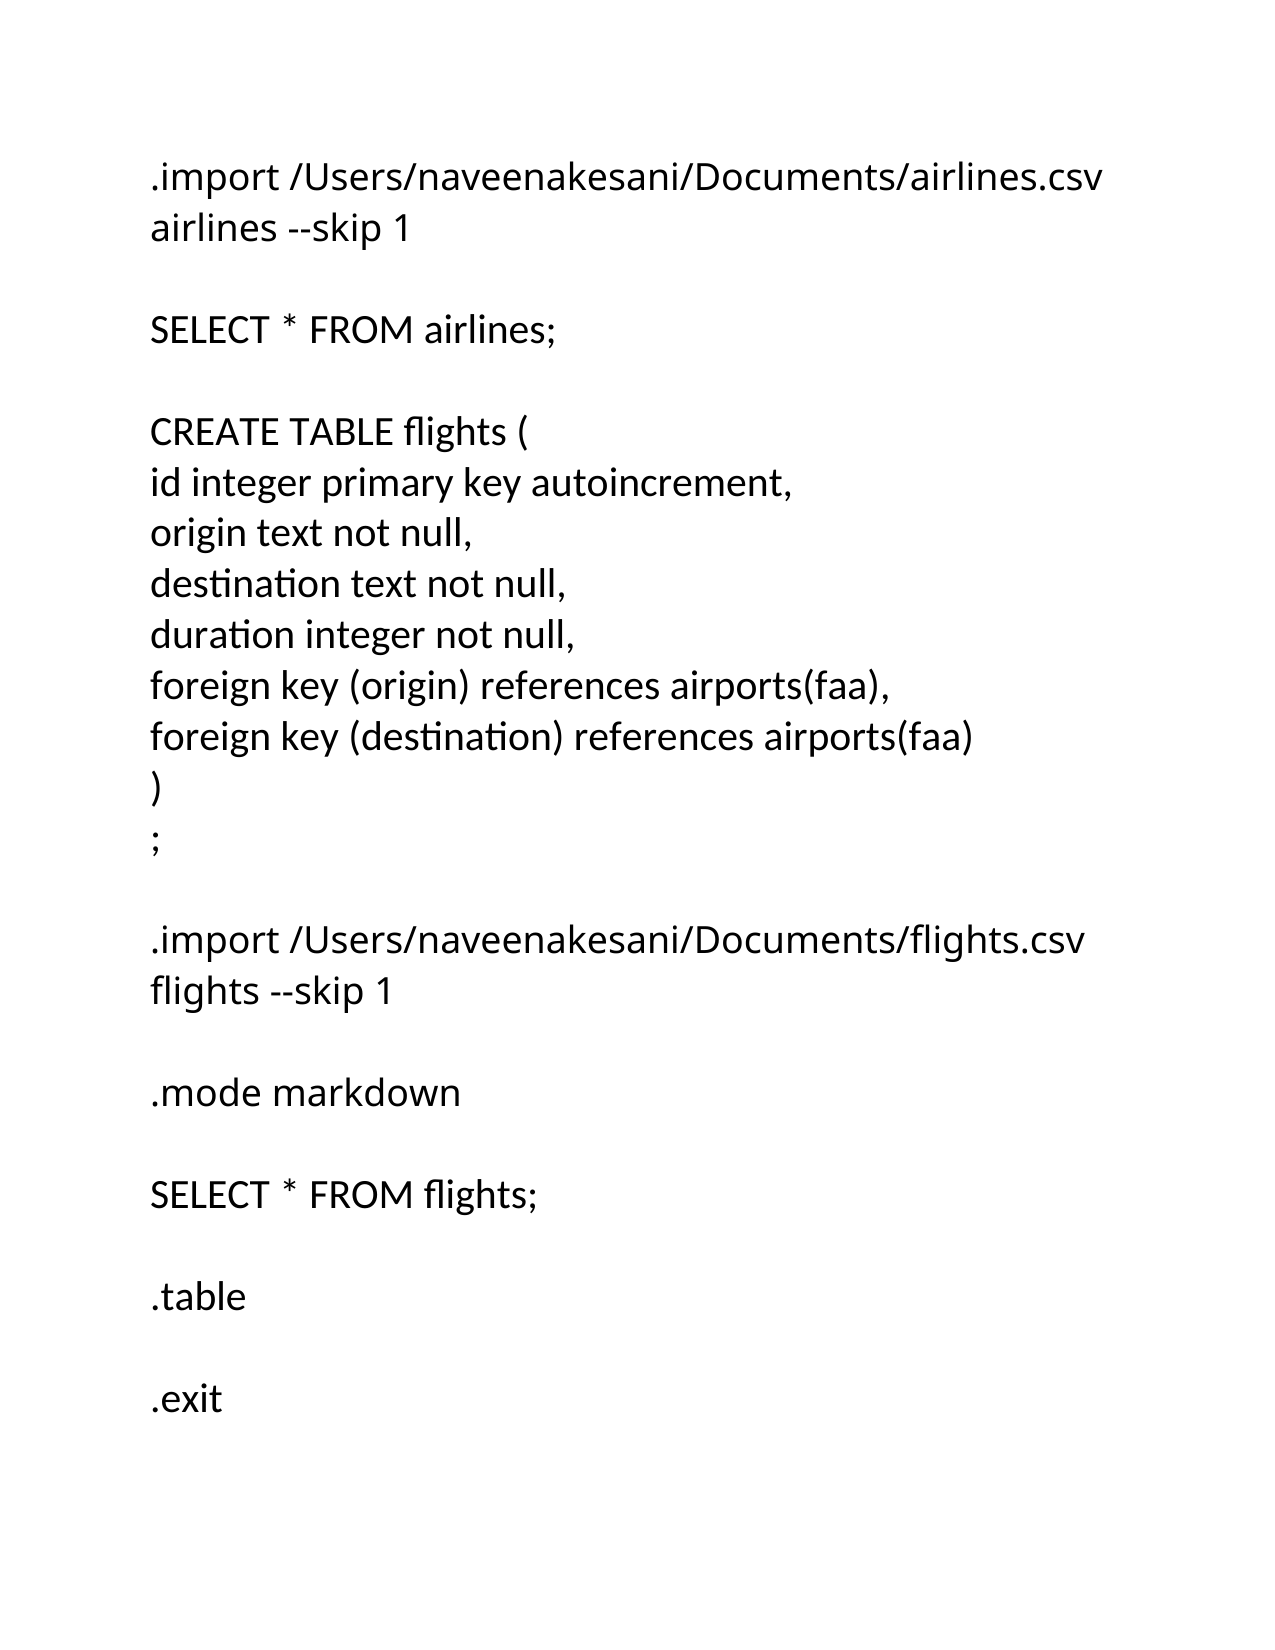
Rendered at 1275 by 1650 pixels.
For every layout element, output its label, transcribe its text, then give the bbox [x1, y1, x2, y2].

text id integer primary key autoincrement, [150, 456, 1125, 506]
text .import /Users/naveenakesani/Documents/flights.csv flights --skip 1 [150, 913, 1125, 1015]
text ; [150, 811, 1125, 862]
text CREATE TABLE flights ( [150, 405, 1125, 456]
text ) [150, 761, 1125, 811]
text .table [150, 1270, 1125, 1321]
text destination text not null, [150, 557, 1125, 608]
text .import /Users/naveenakesani/Documents/airlines.csv airlines --skip 1 [150, 150, 1125, 252]
text origin text not null, [150, 506, 1125, 557]
text foreign key (origin) references airports(faa), [150, 659, 1125, 710]
text SELECT * FROM flights; [150, 1168, 1125, 1219]
text foreign key (destination) references airports(faa) [150, 710, 1125, 761]
text SELECT * FROM airlines; [150, 303, 1125, 354]
text .mode markdown [150, 1066, 1125, 1117]
text .exit [150, 1372, 1125, 1422]
text duration integer not null, [150, 608, 1125, 659]
